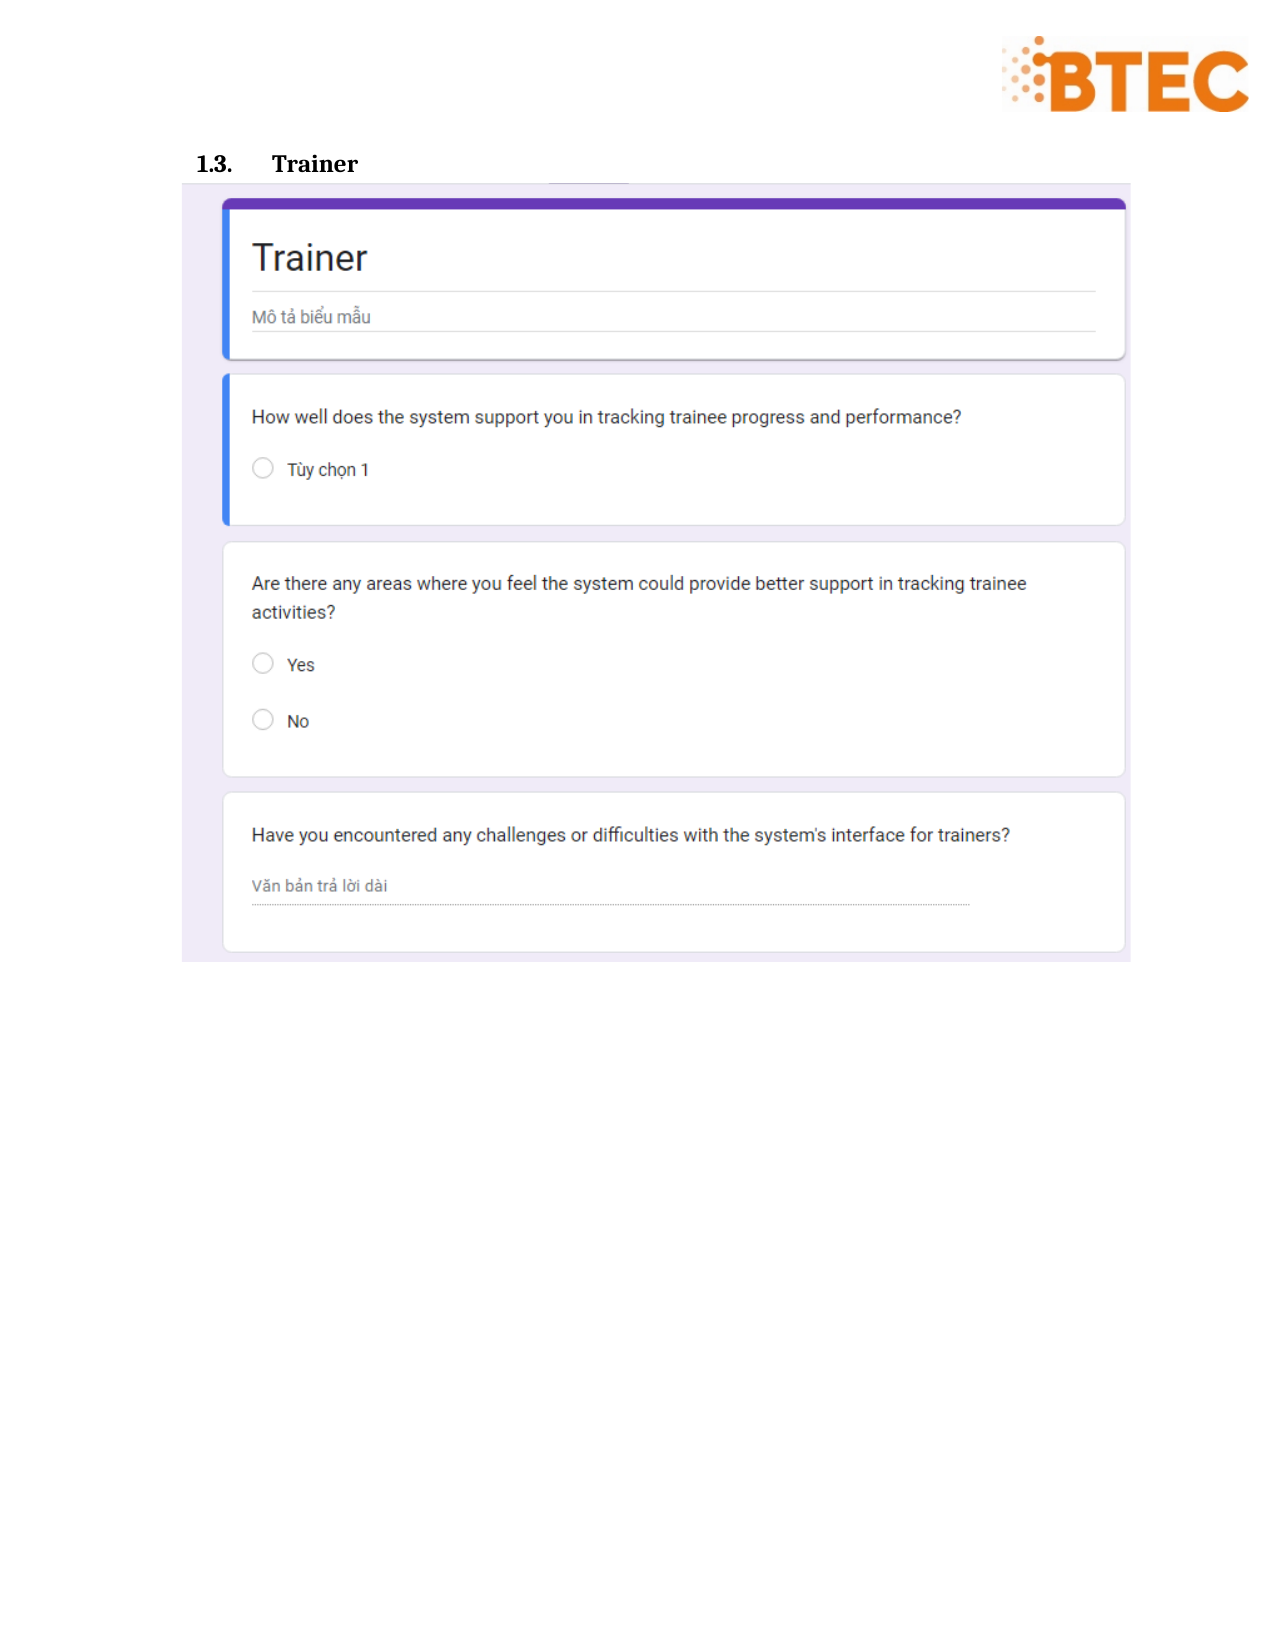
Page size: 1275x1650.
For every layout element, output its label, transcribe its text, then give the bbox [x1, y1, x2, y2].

picture [181, 183, 1131, 962]
subtitle Trainer [197, 150, 1191, 179]
picture [1001, 36, 1249, 112]
